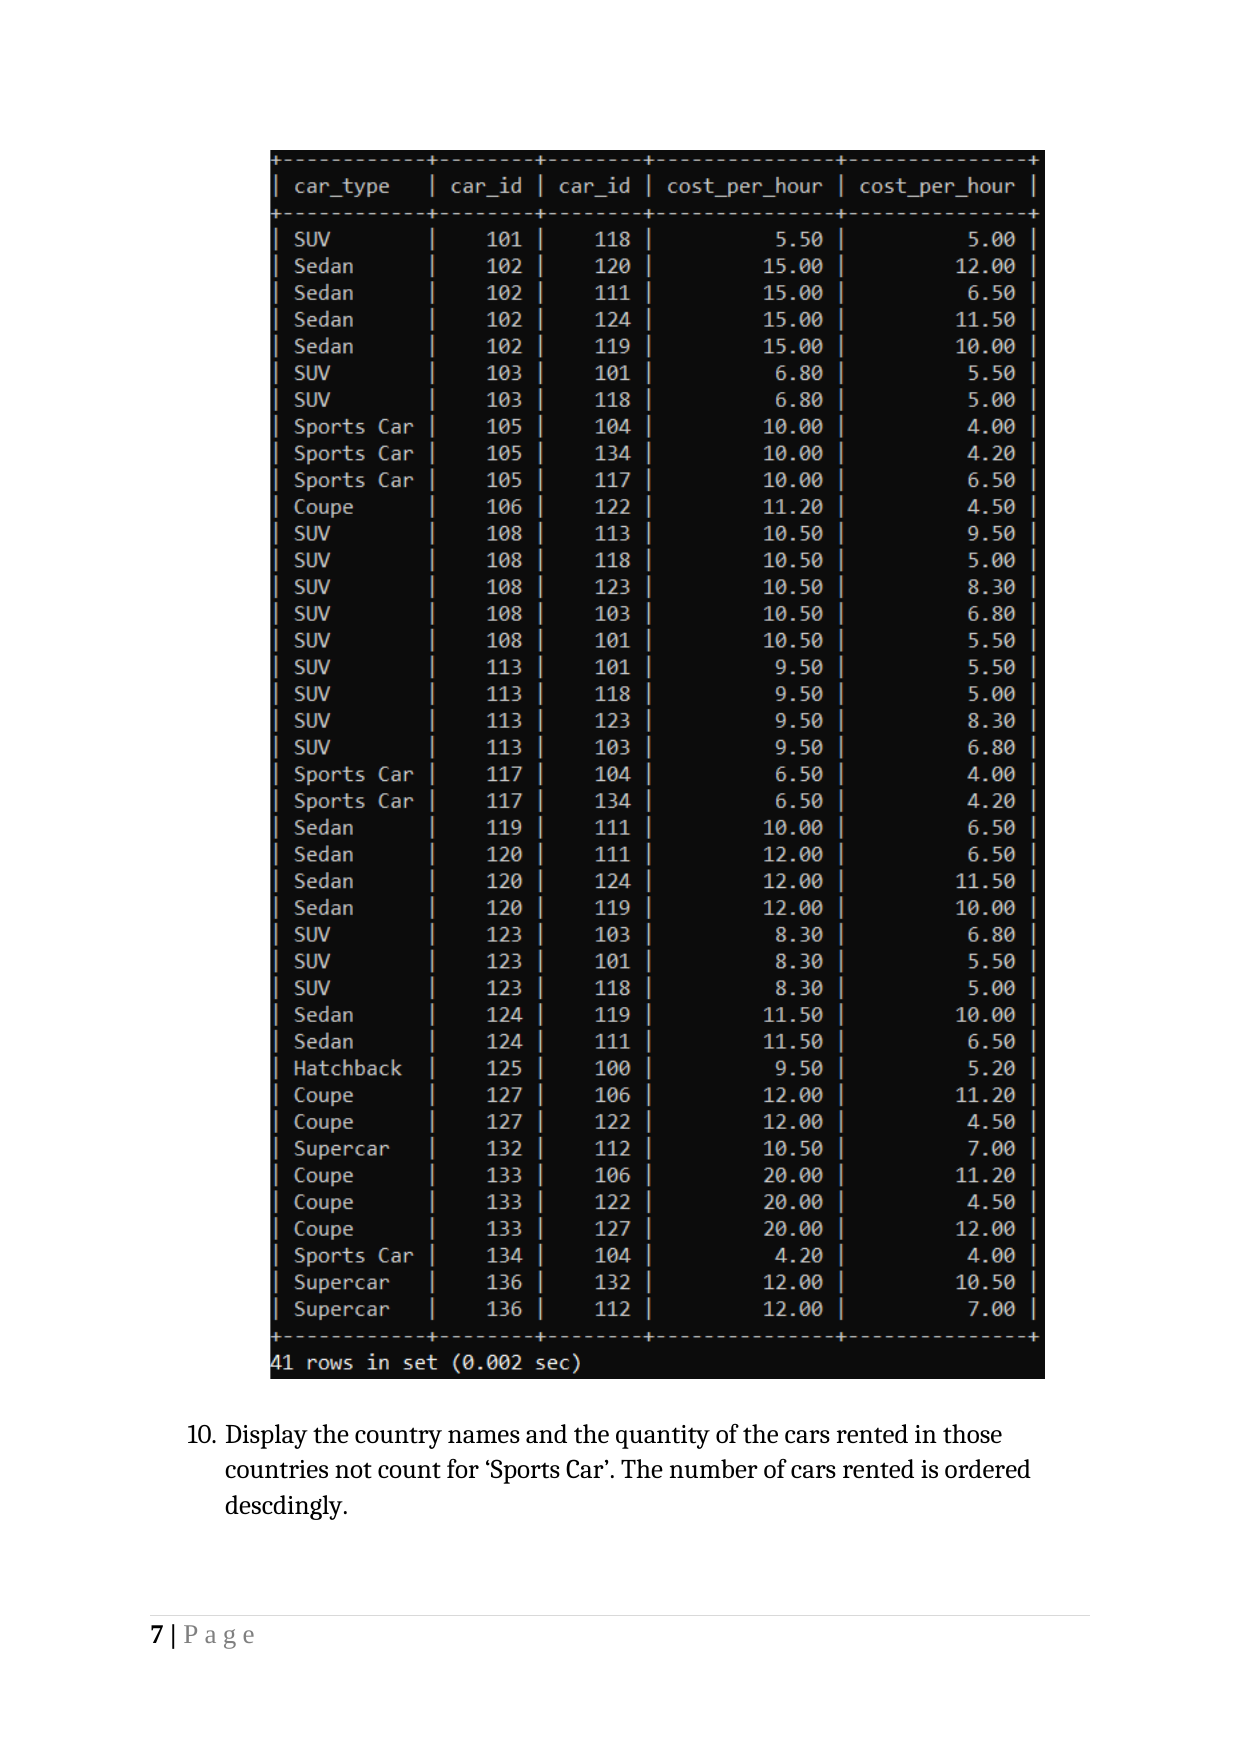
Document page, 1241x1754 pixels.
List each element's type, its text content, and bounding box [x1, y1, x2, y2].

list Display the country names and the quantity of the cars rented in those countries not count for ‘Sports Car’. The number of cars rented is ordered descdingly. [187, 1419, 1090, 1521]
picture [270, 150, 1045, 1379]
